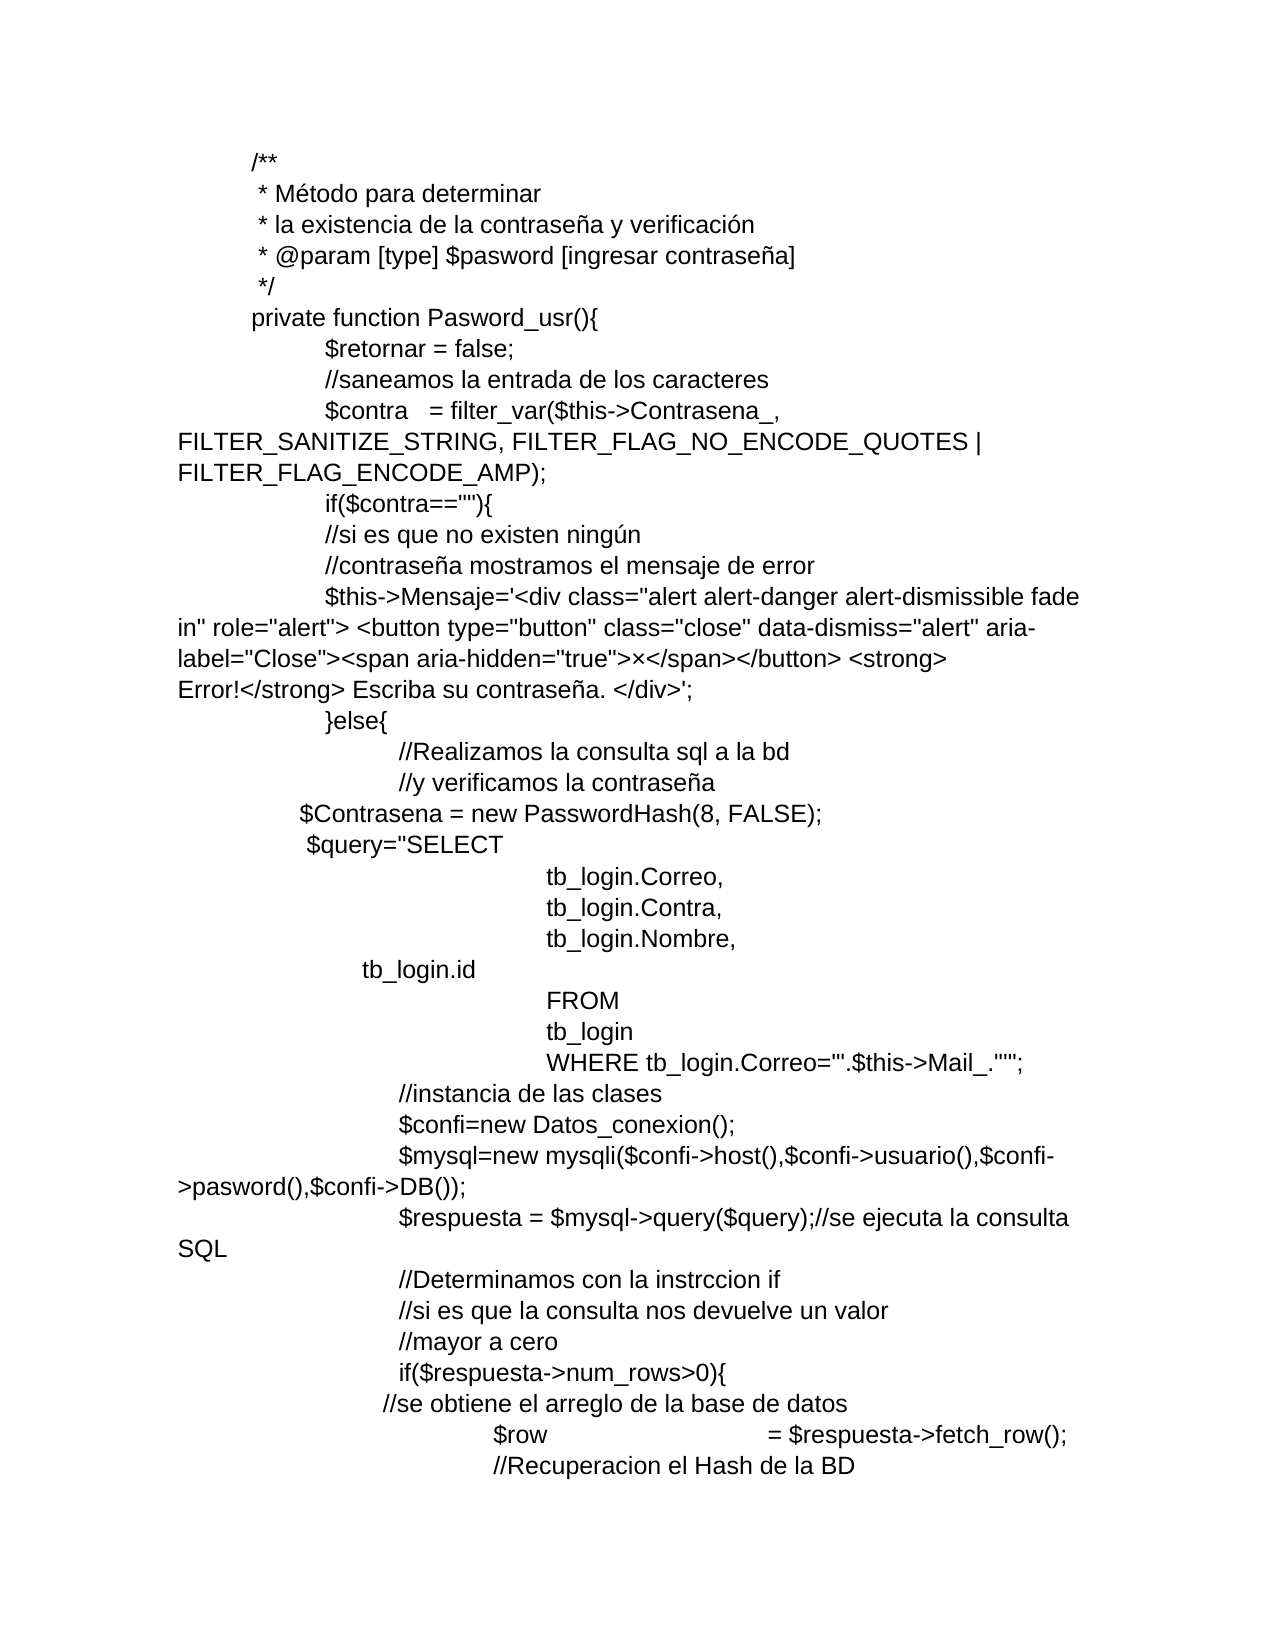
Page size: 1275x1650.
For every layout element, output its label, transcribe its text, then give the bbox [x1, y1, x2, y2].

text * Método para determinar [177, 179, 1098, 207]
text //contraseña mostramos el mensaje de error [177, 551, 1098, 580]
text $respuesta = $mysql->query($query);//se ejecuta la consulta SQL [177, 1203, 1098, 1263]
text /** [177, 148, 1098, 176]
text //si es que no existen ningún [177, 520, 1098, 549]
text tb_login [177, 1017, 1098, 1046]
text $Contrasena = new PasswordHash(8, FALSE); [177, 799, 1098, 828]
text //saneamos la entrada de los caracteres [177, 365, 1098, 394]
text WHERE tb_login.Correo='".$this->Mail_."'"; [177, 1048, 1098, 1077]
text tb_login.Correo, [177, 862, 1098, 890]
text $row = $respuesta->fetch_row(); [177, 1420, 1098, 1449]
text $confi=new Datos_conexion(); [177, 1110, 1098, 1139]
text $contra = filter_var($this->Contrasena_, FILTER_SANITIZE_STRING, FILTER_FLAG_NO_ENCODE_QUOTES | FILTER_FLAG_ENCODE_AMP); [177, 396, 1098, 487]
text $mysql=new mysqli($confi->host(),$confi->usuario(),$confi->pasword(),$confi->DB()); [177, 1141, 1098, 1201]
text //y verificamos la contraseña [177, 768, 1098, 797]
text //Recuperacion el Hash de la BD [177, 1451, 1098, 1480]
text */ [177, 272, 1098, 301]
text FROM [177, 986, 1098, 1014]
text }else{ [177, 706, 1098, 735]
text $query="SELECT [177, 831, 1098, 859]
text private function Pasword_usr(){ [177, 303, 1098, 332]
text if($respuesta->num_rows>0){ [177, 1358, 1098, 1387]
text tb_login.Contra, [177, 893, 1098, 921]
text if($contra==""){ [177, 489, 1098, 518]
text //se obtiene el arreglo de la base de datos [177, 1389, 1098, 1418]
text $this->Mensaje='<div class="alert alert-danger alert-dismissible fade in" role="alert"> <button type="button" class="close" data-dismiss="alert" aria-label="Close"><span aria-hidden="true">×</span></button> <strong> Error!</strong> Escriba su contraseña. </div>'; [177, 582, 1098, 704]
text tb_login.Nombre, [177, 924, 1098, 952]
text //Determinamos con la instrccion if [177, 1265, 1098, 1294]
text $retornar = false; [177, 334, 1098, 363]
text * la existencia de la contraseña y verificación [177, 210, 1098, 238]
text tb_login.id [177, 955, 1098, 983]
text //mayor a cero [177, 1327, 1098, 1356]
text //instancia de las clases [177, 1079, 1098, 1108]
text * @param [type] $pasword [ingresar contraseña] [177, 241, 1098, 269]
text //si es que la consulta nos devuelve un valor [177, 1296, 1098, 1325]
text //Realizamos la consulta sql a la bd [177, 737, 1098, 766]
